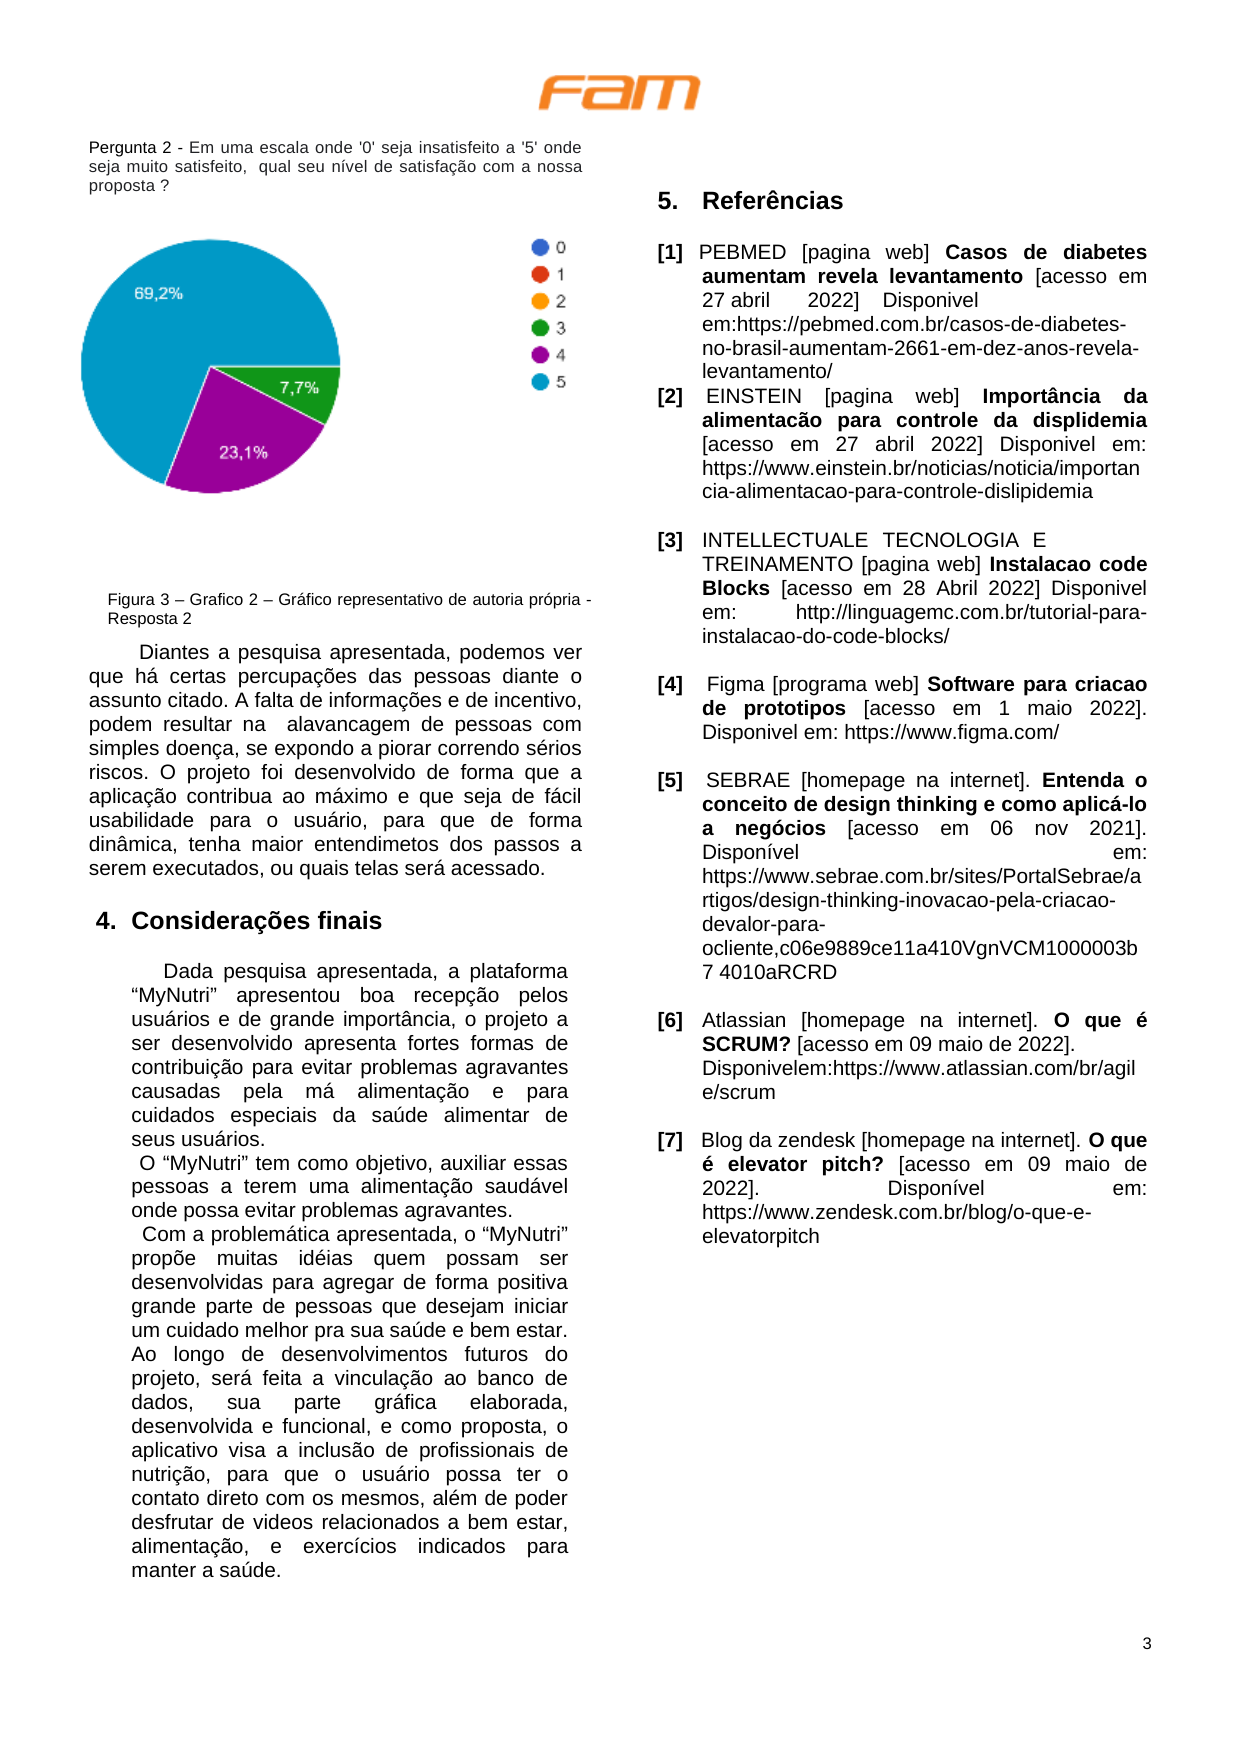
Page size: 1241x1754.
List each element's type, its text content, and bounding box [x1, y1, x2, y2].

text [1] PEBMED [pagina web] Casos de diabetes aumentam revela levantamento [acesso em 27 abril 2022] Disponivel em:https://pebmed.com.br/casos-de-diabetes-no-brasil-aumentam-2661-em-dez-anos-revela-levantamento/ [657, 239, 1147, 383]
text Diantes a pesquisa apresentada, podemos ver que há certas percupações das pessoas diante o assunto citado. A falta de informações e de incentivo, podem resultar na alavancagem de pessoas com simples doença, se expondo a piorar correndo sérios riscos. O projeto foi desenvolvido de forma que a aplicação contribua ao máximo e que seja de fácil usabilidade para o usuário, para que de forma dinâmica, tenha maior entendimetos dos passos a serem executados, ou quais telas será acessado. [89, 568, 582, 879]
text Com a problemática apresentada, o “MyNutri” propõe muitas idéias quem possam ser desenvolvidas para agregar de forma positiva grande parte de pessoas que desejam iniciar um cuidado melhor pra sua saúde e bem estar. Ao longo de desenvolvimentos futuros do projeto, será feita a vinculação ao banco de dados, sua parte gráfica elaborada, desenvolvida e funcional, e como proposta, o aplicativo visa a inclusão de profissionais de nutrição, para que o usuário possa ter o contato direto com os mesmos, além de poder desfrutar de videos relacionados a bem estar, alimentação, e exercícios indicados para manter a saúde. [103, 1222, 568, 1582]
text O “MyNutri” tem como objetivo, auxiliar essas pessoas a terem uma alimentação saudável onde possa evitar problemas agravantes. [103, 1150, 568, 1222]
text Pergunta 2 - Em uma escala onde '0' seja insatisfeito a '5' onde seja muito satisfeito, qual seu nível de satisfação com a nossa proposta ? [169, 157, 582, 195]
subtitle Considerações finais [96, 906, 582, 935]
text [2] EINSTEIN [pagina web] Importância da alimentacão para controle da displidemia [acesso em 27 abril 2022] Disponivel em: https://www.einstein.br/noticias/noticia/importancia-alimentacao-para-controle-dislipidemia [657, 383, 1147, 503]
picture [538, 75, 702, 112]
text [5] SEBRAE [homepage na internet]. Entenda o conceito de design thinking e como aplicá-lo a negócios [acesso em 06 nov 2021]. Disponível em: https://www.sebrae.com.br/sites/PortalSebrae/a rtigos/design-thinking-inovacao-pela-criacao-devalor-para-ocliente,c06e9889ce11a410VgnVCM1000003b7 4010aRCRD [657, 768, 1147, 984]
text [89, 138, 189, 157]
text [4] Figma [programa web] Software para criacao de prototipos [acesso em 1 maio 2022]. Disponivel em: https://www.figma.com/ [657, 672, 1147, 744]
text [3] INTELLECTUALE TECNOLOGIA E TREINAMENTO [pagina web] Instalacao code Blocks [acesso em 28 Abril 2022] Disponivel em: http://linguagemc.com.br/tutorial-para-instalacao-do-code-blocks/ [657, 528, 1147, 647]
list Referências [657, 186, 1147, 214]
text Dada pesquisa apresentada, a plataforma “MyNutri” apresentou boa recepção pelos usuários e de grande importância, o projeto a ser desenvolvido apresenta fortes formas de contribuição para evitar problemas agravantes causadas pela má alimentação e para cuidados especiais da saúde alimentar de seus usuários. [103, 959, 568, 1150]
text [6] Atlassian [homepage na internet]. O que é SCRUM? [acesso em 09 maio de 2022]. Disponivelem:https://www.atlassian.com/br/agile/scrum [657, 1008, 1147, 1104]
text [7] Blog da zendesk [homepage na internet]. O que é elevator pitch? [acesso em 09 maio de 2022]. Disponível em: https://www.zendesk.com.br/blog/o-que-e-elevatorpitch [657, 1128, 1147, 1248]
picture [64, 233, 574, 504]
